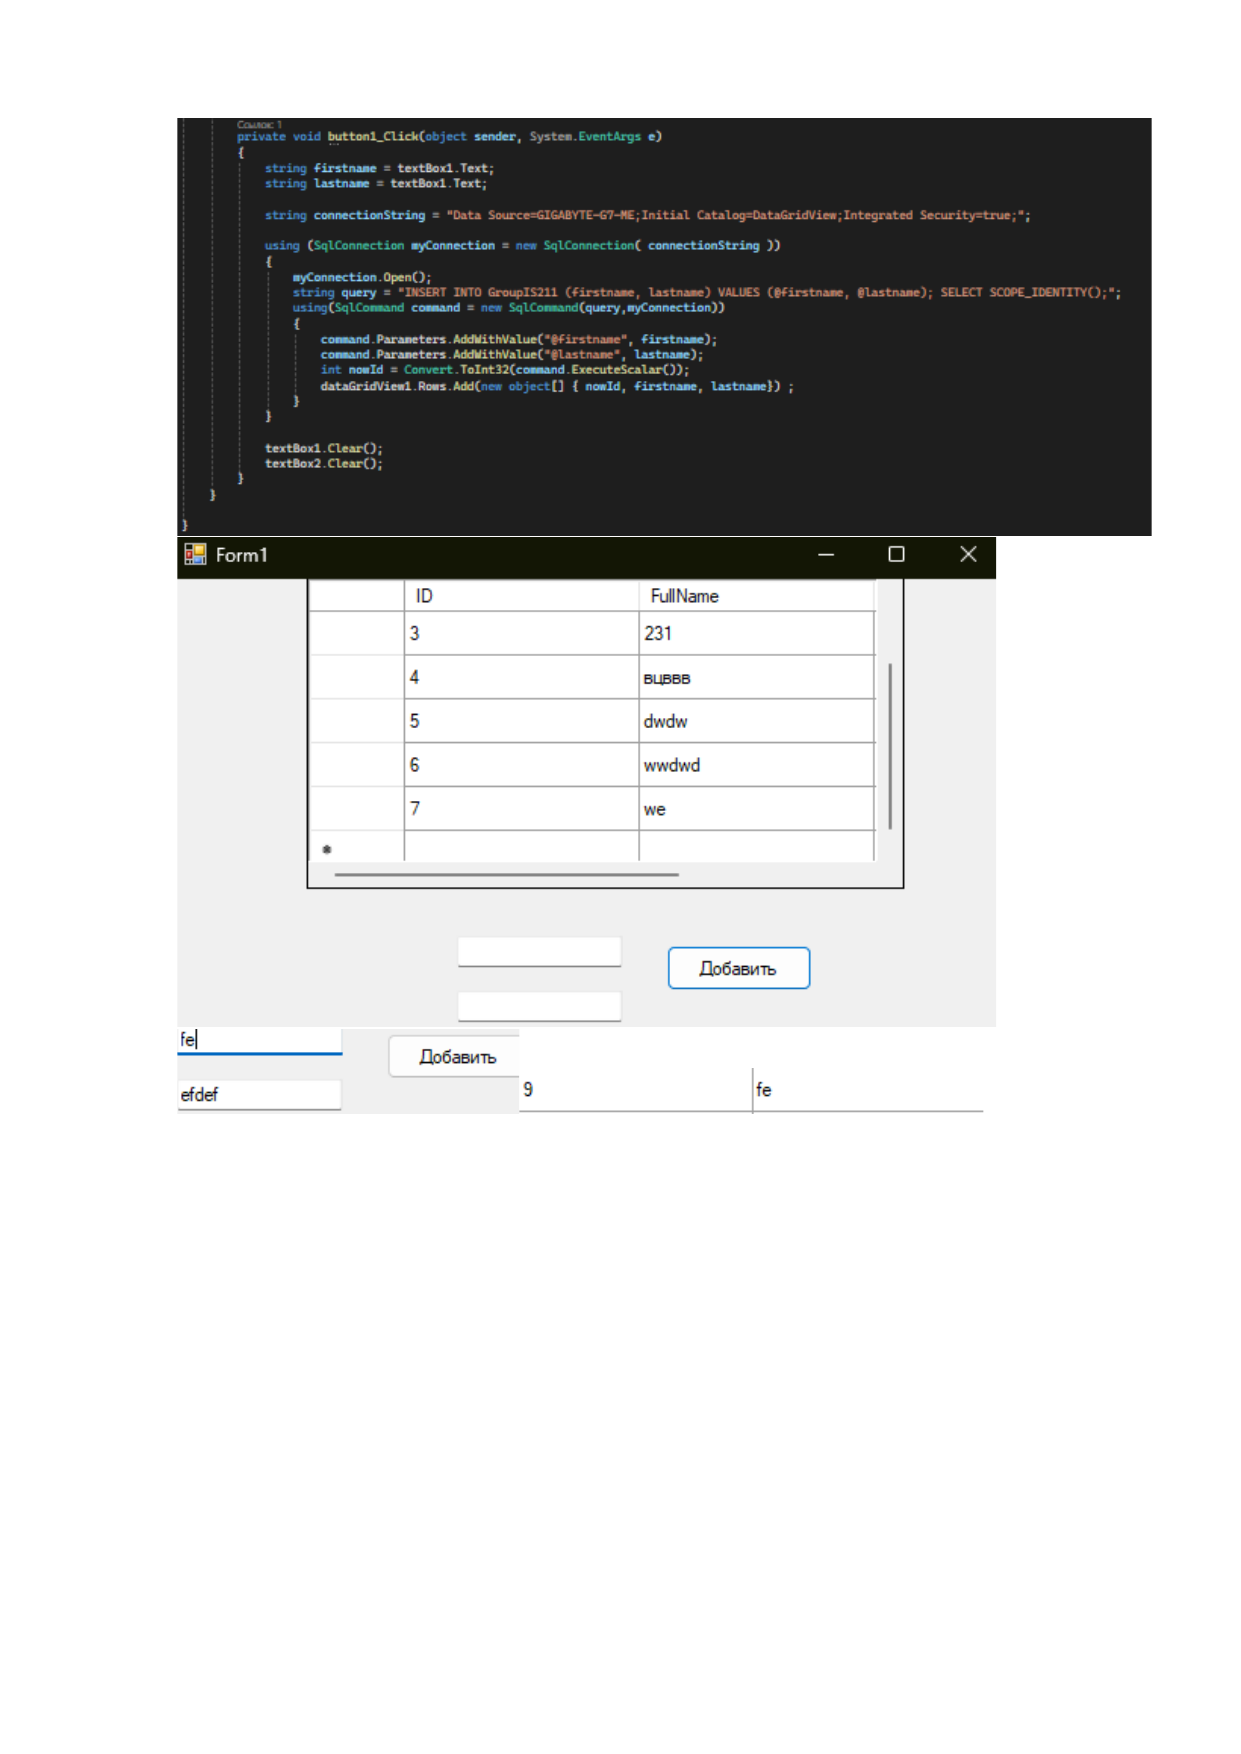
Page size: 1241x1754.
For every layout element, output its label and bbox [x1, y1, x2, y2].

picture [177, 1029, 984, 1114]
picture [177, 118, 1152, 536]
picture [177, 537, 997, 1027]
